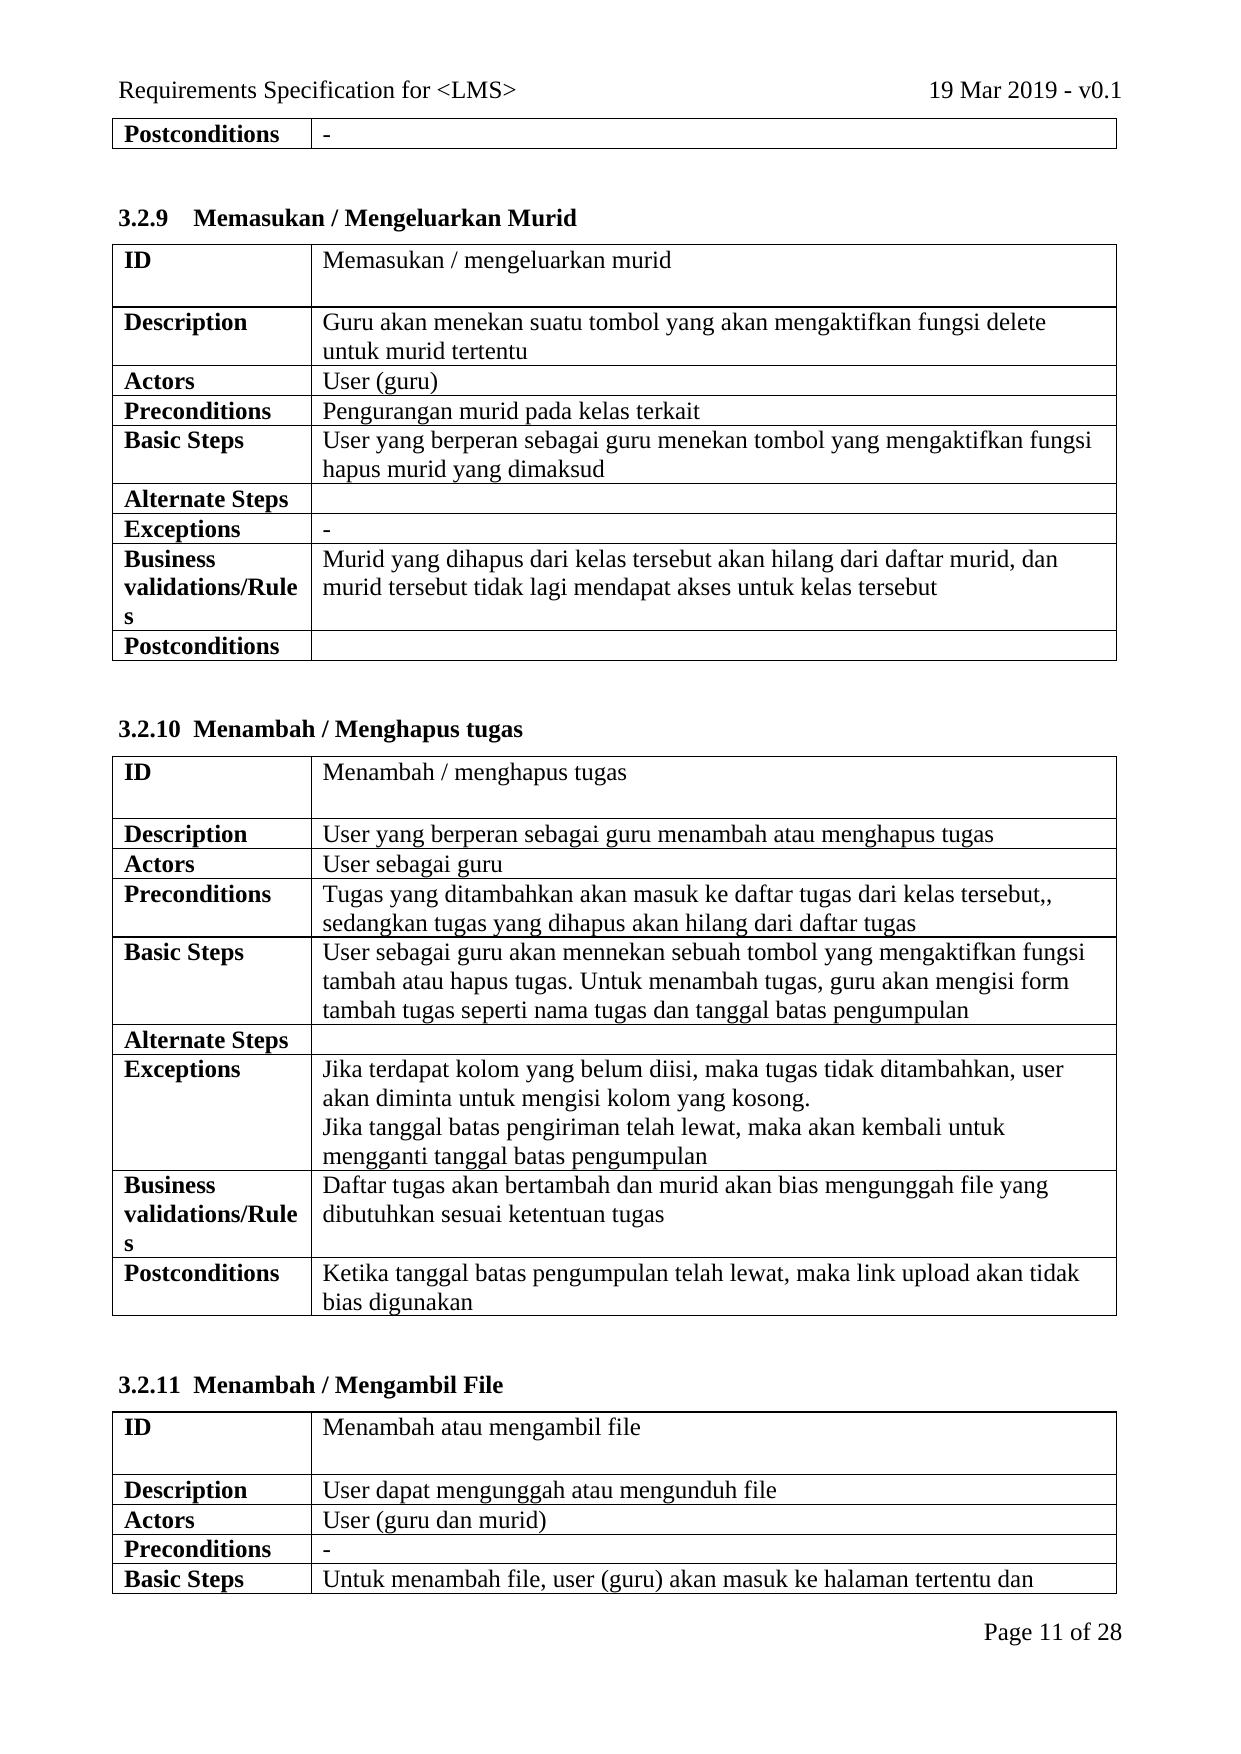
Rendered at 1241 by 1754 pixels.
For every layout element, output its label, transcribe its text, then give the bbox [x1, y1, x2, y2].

table_cell Postconditions [113, 1258, 311, 1315]
table_cell User yang berperan sebagai guru menekan tombol yang mengaktifkan fungsi hapus murid yang dimaksud [312, 426, 1116, 483]
table_cell [312, 484, 1116, 513]
table_header ID [113, 757, 311, 818]
subtitle Menambah / Mengambil File [118, 1370, 1122, 1399]
table_cell - [312, 119, 1116, 148]
table_cell Exceptions [113, 514, 311, 543]
subtitle Memasukan / Mengeluarkan Murid [118, 203, 1122, 231]
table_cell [312, 1564, 1116, 1593]
table_cell Preconditions [113, 396, 311, 424]
table_cell Basic Steps [113, 938, 311, 1024]
table_cell User (guru) [312, 366, 1116, 395]
table_header Menambah / menghapus tugas [312, 757, 1116, 818]
table_cell User dapat mengunggah atau mengunduh file [312, 1475, 1116, 1504]
table_header Menambah atau mengambil file [312, 1413, 1116, 1474]
table_cell Daftar tugas akan bertambah dan murid akan bias mengunggah file yang dibutuhkan sesuai ketentuan tugas [312, 1171, 1116, 1257]
table_header ID [113, 245, 311, 306]
table_cell Actors [113, 1505, 311, 1533]
table_cell Tugas yang ditambahkan akan masuk ke daftar tugas dari kelas tersebut,, sedangkan tugas yang dihapus akan hilang dari daftar tugas [312, 879, 1116, 936]
table_cell User sebagai guru akan mennekan sebuah tombol yang mengaktifkan fungsi tambah atau hapus tugas. Untuk menambah tugas, guru akan mengisi form tambah tugas seperti nama tugas dan tanggal batas pengumpulan [312, 938, 1116, 1024]
table_cell Exceptions [113, 1055, 311, 1169]
table_cell Description [113, 819, 311, 848]
table_cell User (guru dan murid) [312, 1505, 1116, 1533]
table_cell Guru akan menekan suatu tombol yang akan mengaktifkan fungsi delete untuk murid tertentu [312, 308, 1116, 365]
table_cell Business validations/Rules [113, 1171, 311, 1257]
table_cell Basic Steps [113, 1564, 311, 1593]
subtitle Menambah / Menghapus tugas [118, 714, 1122, 743]
table_cell Jika terdapat kolom yang belum diisi, maka tugas tidak ditambahkan, user akan diminta untuk mengisi kolom yang kosong. Jika tanggal batas pengiriman telah lewat, maka akan kembali untuk mengganti tanggal batas pengumpulan [312, 1055, 1116, 1169]
table_cell User sebagai guru [312, 849, 1116, 878]
table_cell Description [113, 1475, 311, 1504]
table_header Memasukan / mengeluarkan murid [312, 245, 1116, 306]
table_cell [312, 1025, 1116, 1053]
table_cell Business validations/Rules [113, 544, 311, 630]
table_cell Basic Steps [113, 426, 311, 483]
table_cell Pengurangan murid pada kelas terkait [312, 396, 1116, 424]
table_cell Alternate Steps [113, 1025, 311, 1053]
table_cell - [312, 1535, 1116, 1563]
table_cell - [312, 514, 1116, 543]
table_cell User yang berperan sebagai guru menambah atau menghapus tugas [312, 819, 1116, 848]
table_cell Actors [113, 366, 311, 395]
table_cell [312, 631, 1116, 660]
table_cell Alternate Steps [113, 484, 311, 513]
table_cell Description [113, 308, 311, 365]
table_cell Preconditions [113, 1535, 311, 1563]
table_cell Postconditions [113, 631, 311, 660]
table_cell Postconditions [113, 119, 311, 148]
table_cell Preconditions [113, 879, 311, 936]
table_header ID [113, 1413, 311, 1474]
table_cell Actors [113, 849, 311, 878]
table_cell Ketika tanggal batas pengumpulan telah lewat, maka link upload akan tidak bias digunakan [312, 1258, 1116, 1315]
table_cell Murid yang dihapus dari kelas tersebut akan hilang dari daftar murid, dan murid tersebut tidak lagi mendapat akses untuk kelas tersebut [312, 544, 1116, 630]
